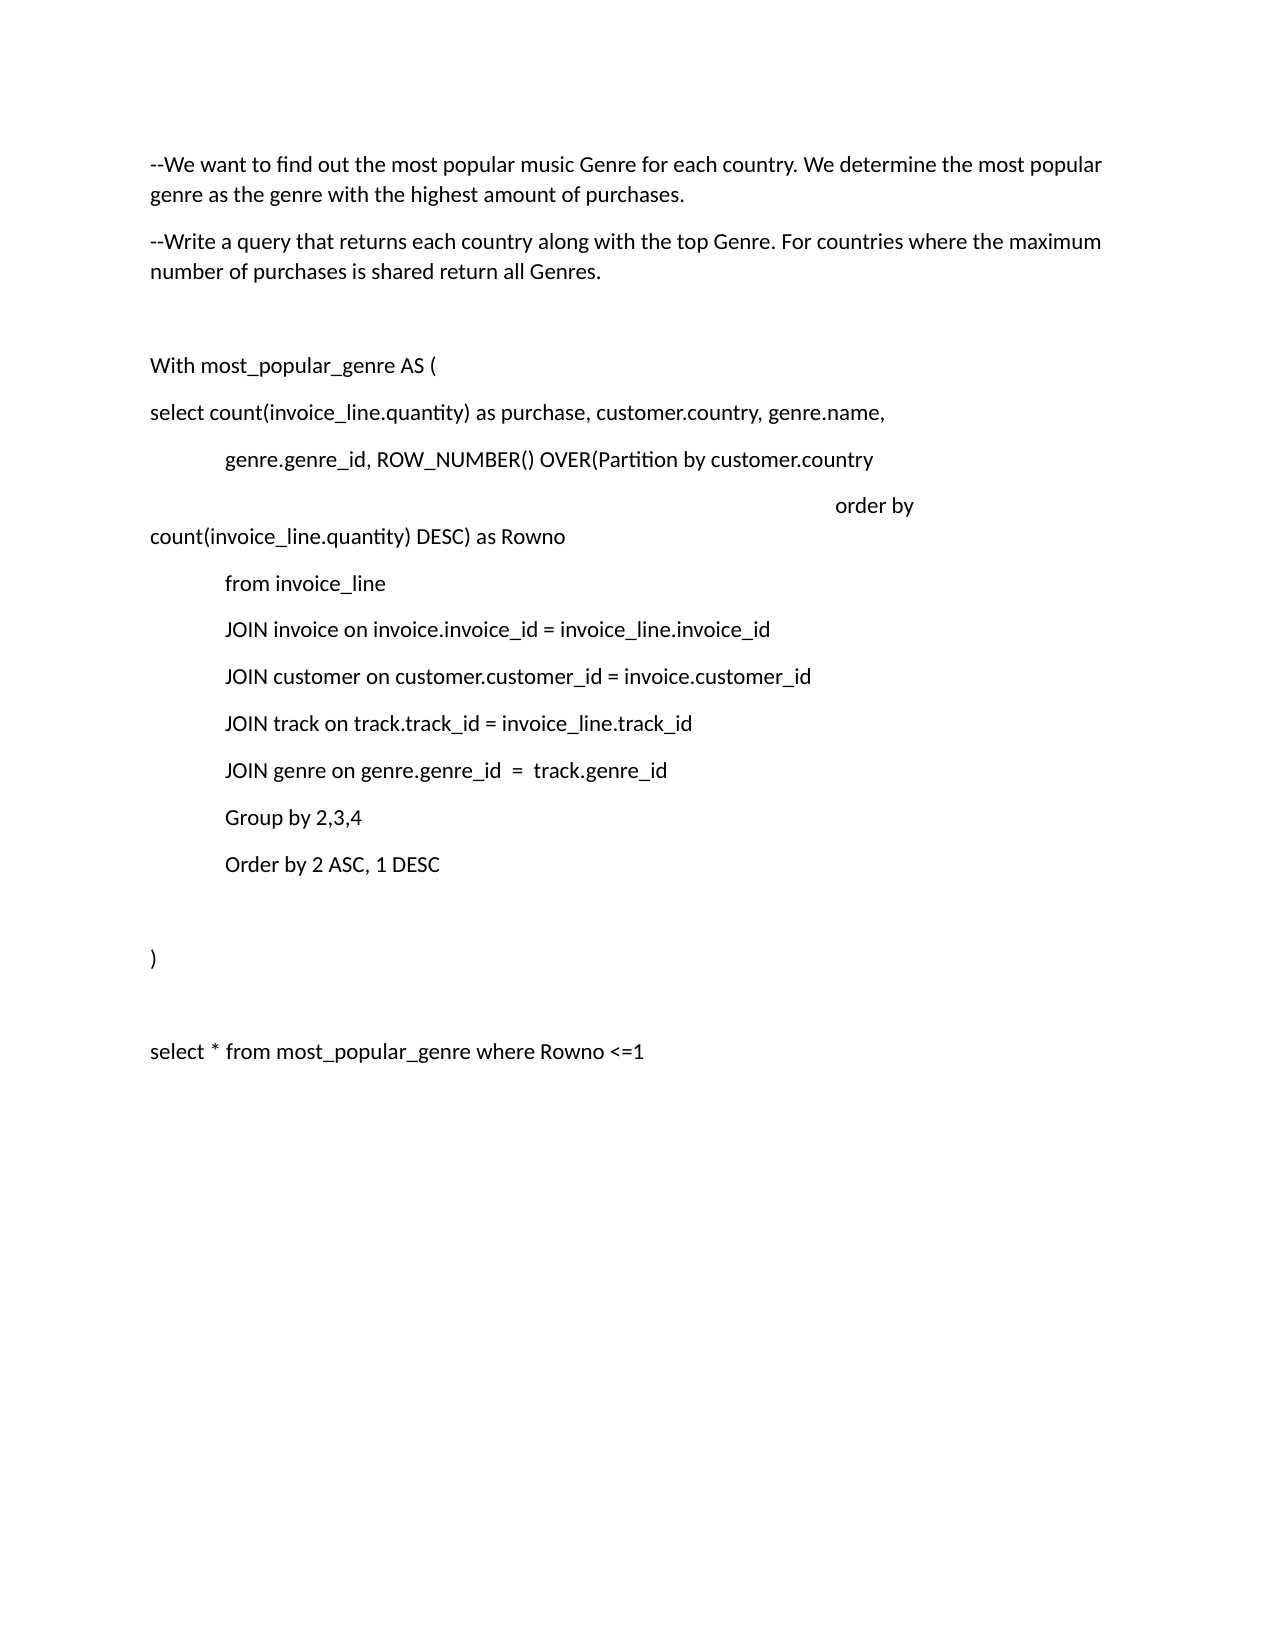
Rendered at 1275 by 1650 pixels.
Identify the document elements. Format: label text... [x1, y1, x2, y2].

text order by count(invoice_line.quantity) DESC) as Rowno [150, 492, 1125, 550]
text ) [150, 944, 1125, 972]
text --Write a query that returns each country along with the top Genre. For countries where the maximum number of purchases is shared return all Genres. [150, 227, 1125, 285]
text from invoice_line [150, 569, 1125, 597]
text With most_popular_genre AS ( [150, 351, 1125, 379]
text JOIN track on track.track_id = invoice_line.track_id [150, 709, 1125, 737]
text genre.genre_id, ROW_NUMBER() OVER(Partition by customer.country [150, 445, 1125, 473]
text --We want to find out the most popular music Genre for each country. We determine the most popular genre as the genre with the highest amount of purchases. [150, 150, 1125, 208]
text JOIN invoice on invoice.invoice_id = invoice_line.invoice_id [150, 616, 1125, 644]
text Group by 2,3,4 [150, 803, 1125, 831]
text JOIN genre on genre.genre_id = track.genre_id [150, 756, 1125, 784]
text select count(invoice_line.quantity) as purchase, customer.country, genre.name, [150, 398, 1125, 426]
text select * from most_popular_genre where Rowno <=1 [150, 1037, 1125, 1066]
text Order by 2 ASC, 1 DESC [150, 850, 1125, 878]
text JOIN customer on customer.customer_id = invoice.customer_id [150, 662, 1125, 691]
